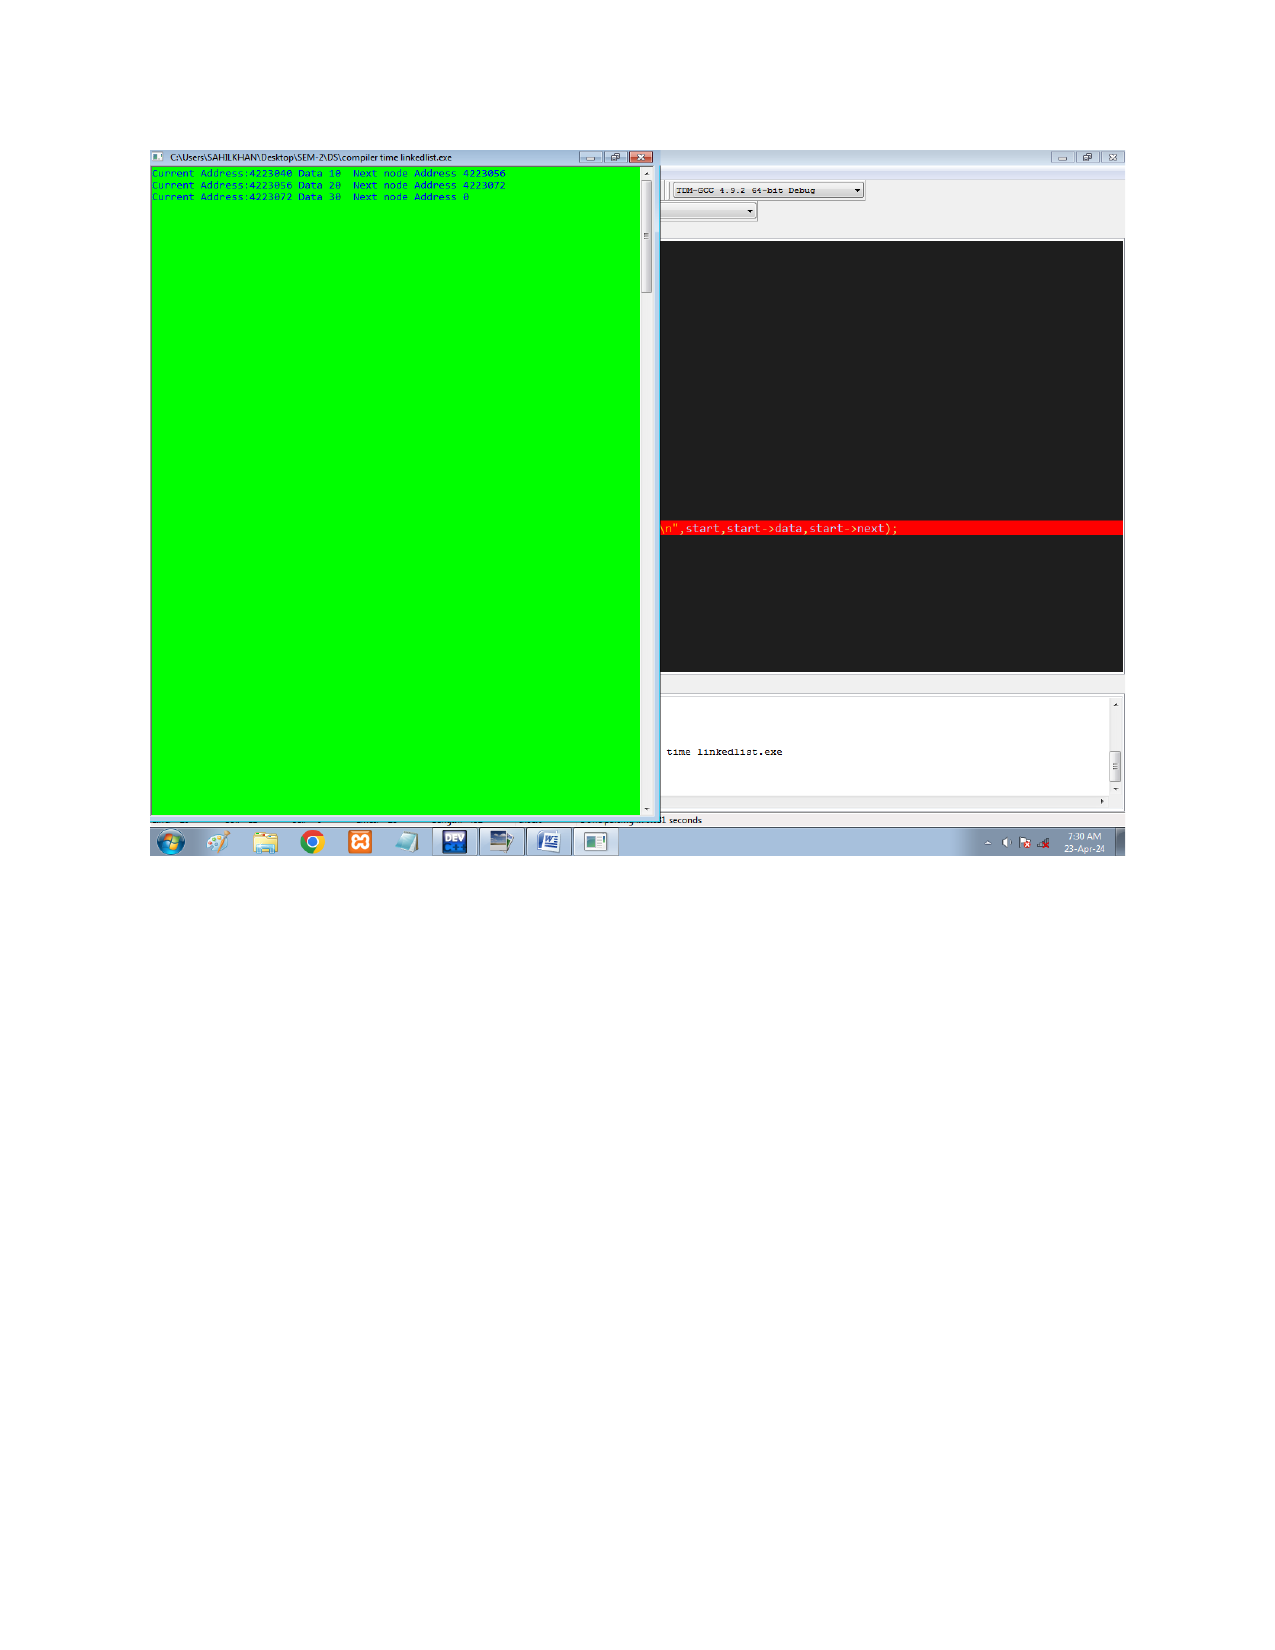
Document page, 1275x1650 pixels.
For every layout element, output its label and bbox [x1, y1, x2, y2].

picture [150, 150, 1125, 856]
